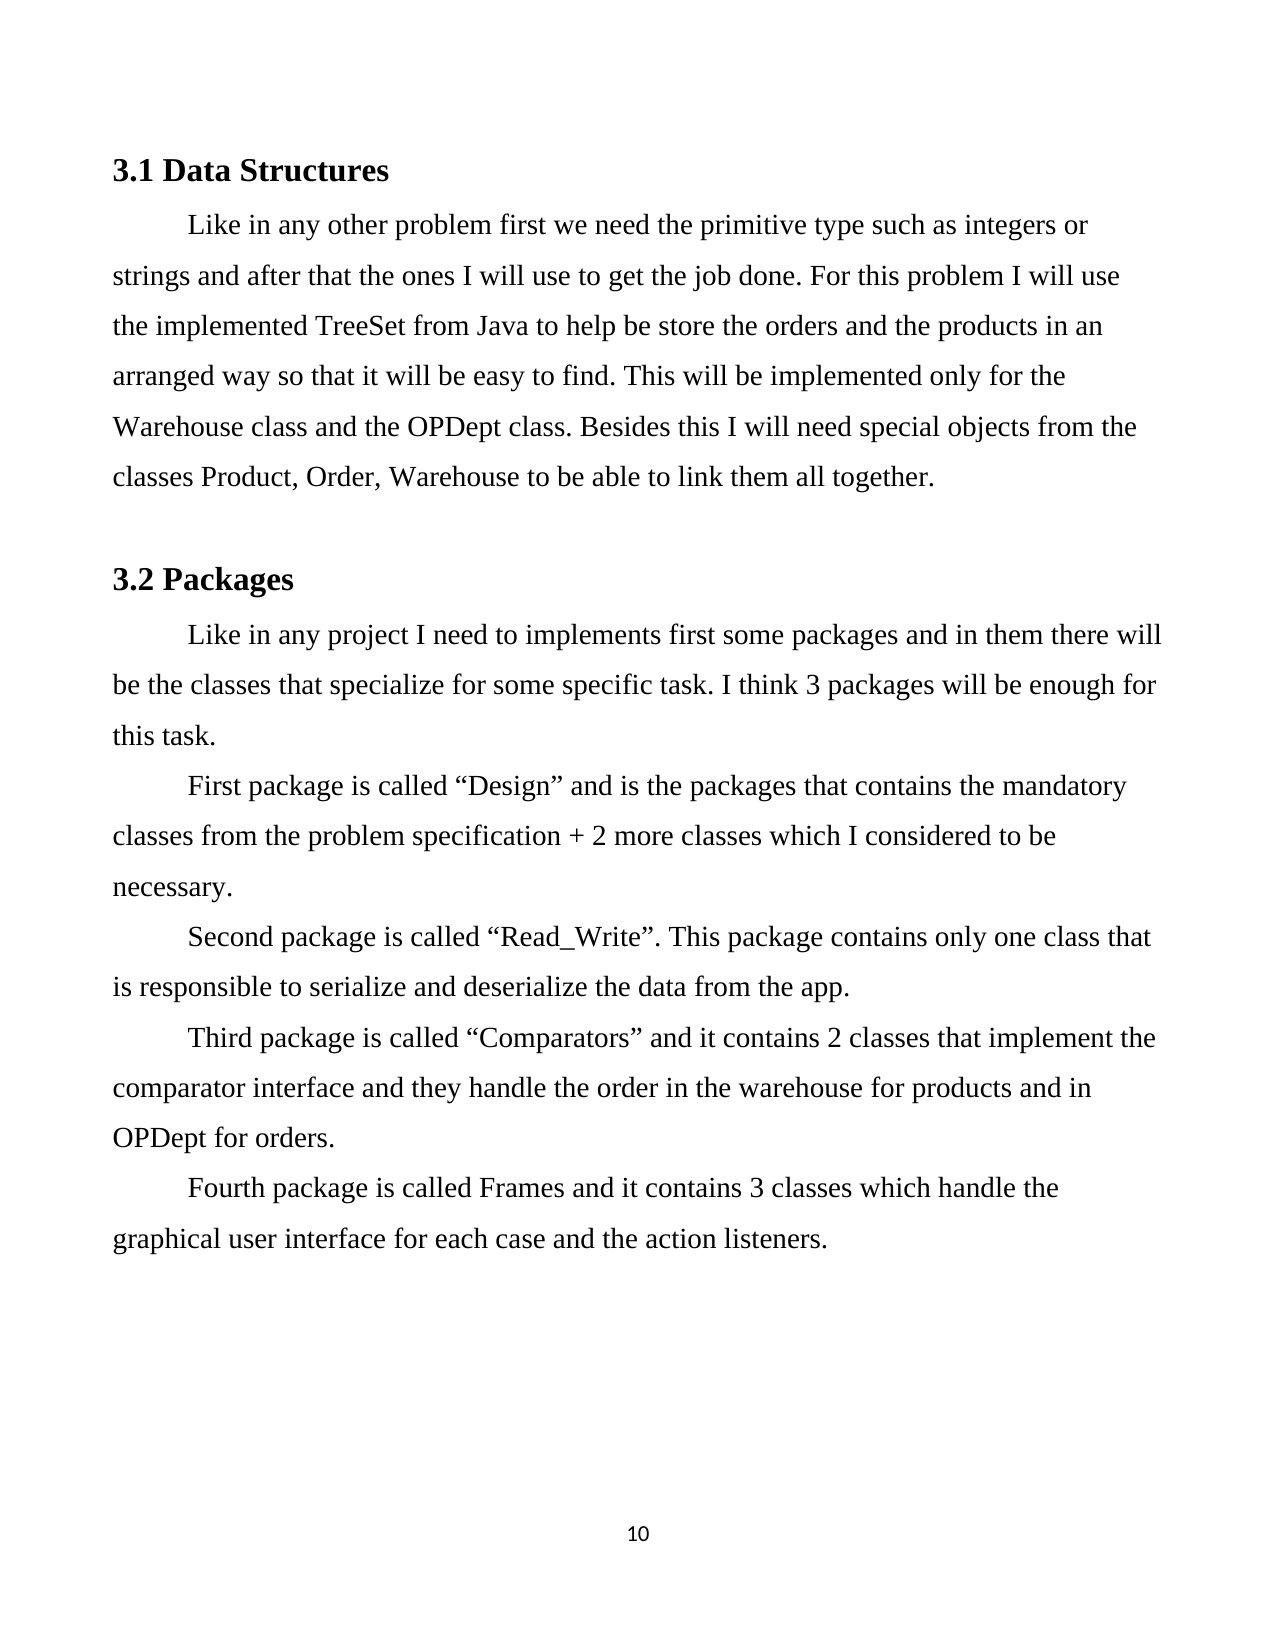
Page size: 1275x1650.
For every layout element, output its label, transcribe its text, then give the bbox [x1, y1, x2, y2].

text Second package is called “Read_Write”. This package contains only one class that is responsible to serialize and deserialize the data from the app. [112, 919, 1162, 1003]
text Fourth package is called Frames and it contains 3 classes which handle the graphical user interface for each case and the action listeners. [112, 1171, 1162, 1254]
text 3.2 Packages [112, 560, 1162, 598]
text Third package is called “Comparators” and it contains 2 classes that implement the comparator interface and they handle the order in the warehouse for products and in OPDept for orders. [112, 1020, 1162, 1154]
text Like in any project I need to implements first some packages and in them there will be the classes that specialize for some specific task. I think 3 packages will be enough for this task. [112, 617, 1162, 751]
text First package is called “Design” and is the packages that contains the mandatory classes from the problem specification + 2 more classes which I considered to be necessary. [112, 768, 1162, 902]
text 3.1 Data Structures [112, 150, 1162, 188]
text Like in any other problem first we need the primitive type such as integers or strings and after that the ones I will use to get the job done. For this problem I will use the implemented TreeSet from Java to help be store the orders and the products in an arranged way so that it will be easy to find. This will be implemented only for the Warehouse class and the OPDept class. Besides this I will need special objects from the classes Product, Order, Warehouse to be able to link them all together. [112, 207, 1162, 493]
